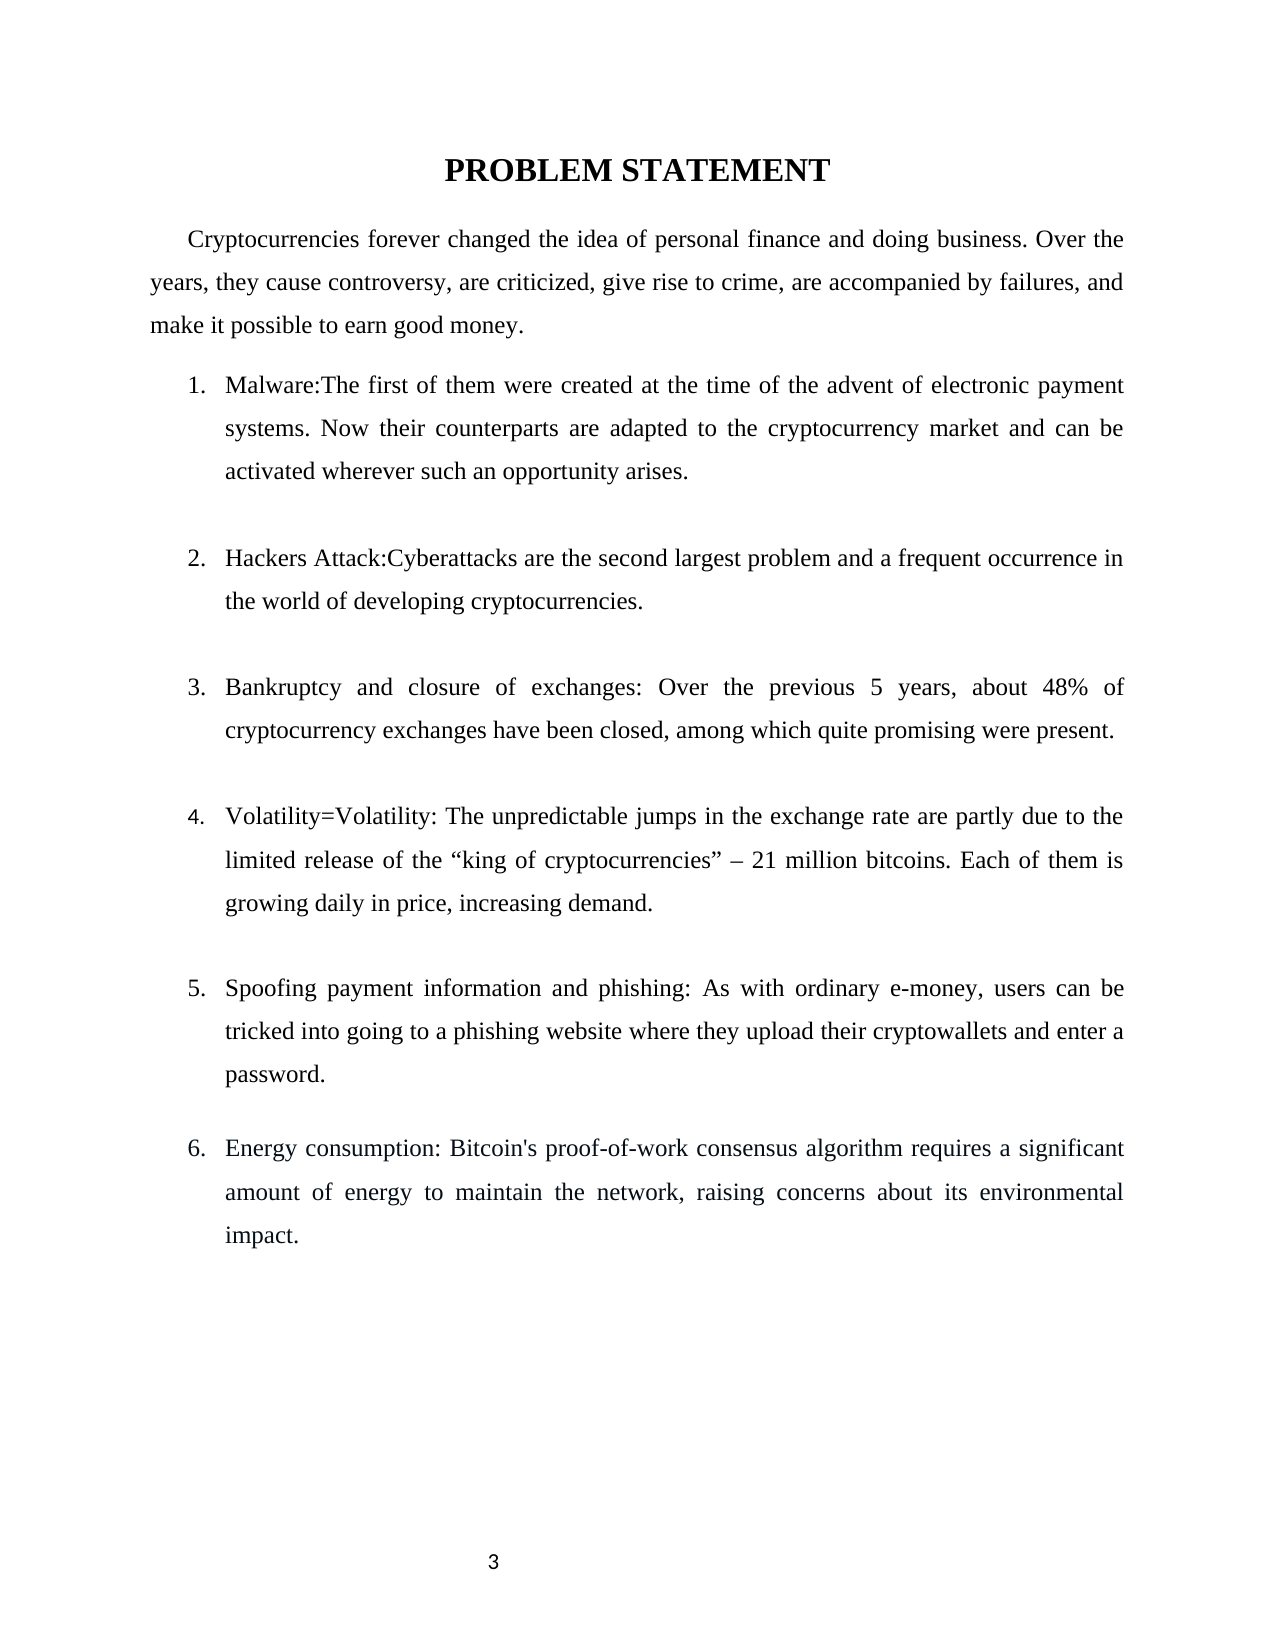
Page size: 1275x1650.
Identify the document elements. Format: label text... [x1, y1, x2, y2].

list Bankruptcy and closure of exchanges: Over the previous 5 years, about 48% of cryptocurrency exchanges have been closed, among which quite promising were present. [187, 672, 1125, 744]
text PROBLEM STATEMENT [150, 150, 1125, 188]
list Hackers Attack:Cyberattacks are the second largest problem and a frequent occurrence in the world of developing cryptocurrencies. [187, 543, 1125, 614]
list Energy consumption: Bitcoin's proof-of-work consensus algorithm requires a significant amount of energy to maintain the network, raising concerns about its environmental impact. [187, 1133, 1125, 1248]
list Volatility=Volatility: The unpredictable jumps in the exchange rate are partly due to the limited release of the “king of cryptocurrencies” – 21 million bitcoins. Each of them is growing daily in price, increasing demand. [187, 801, 1125, 917]
list Spoofing payment information and phishing: As with ordinary e-money, users can be tricked into going to a phishing website where they upload their cryptowallets and enter a password. [187, 973, 1125, 1088]
list Malware:The first of them were created at the time of the advent of electronic payment systems. Now their counterparts are adapted to the cryptocurrency market and can be activated wherever such an opportunity arises. [187, 370, 1125, 485]
text Cryptocurrencies forever changed the idea of personal finance and doing business. Over the years, they cause controversy, are criticized, give rise to crime, are accompanied by failures, and make it possible to earn good money. [150, 224, 1125, 339]
